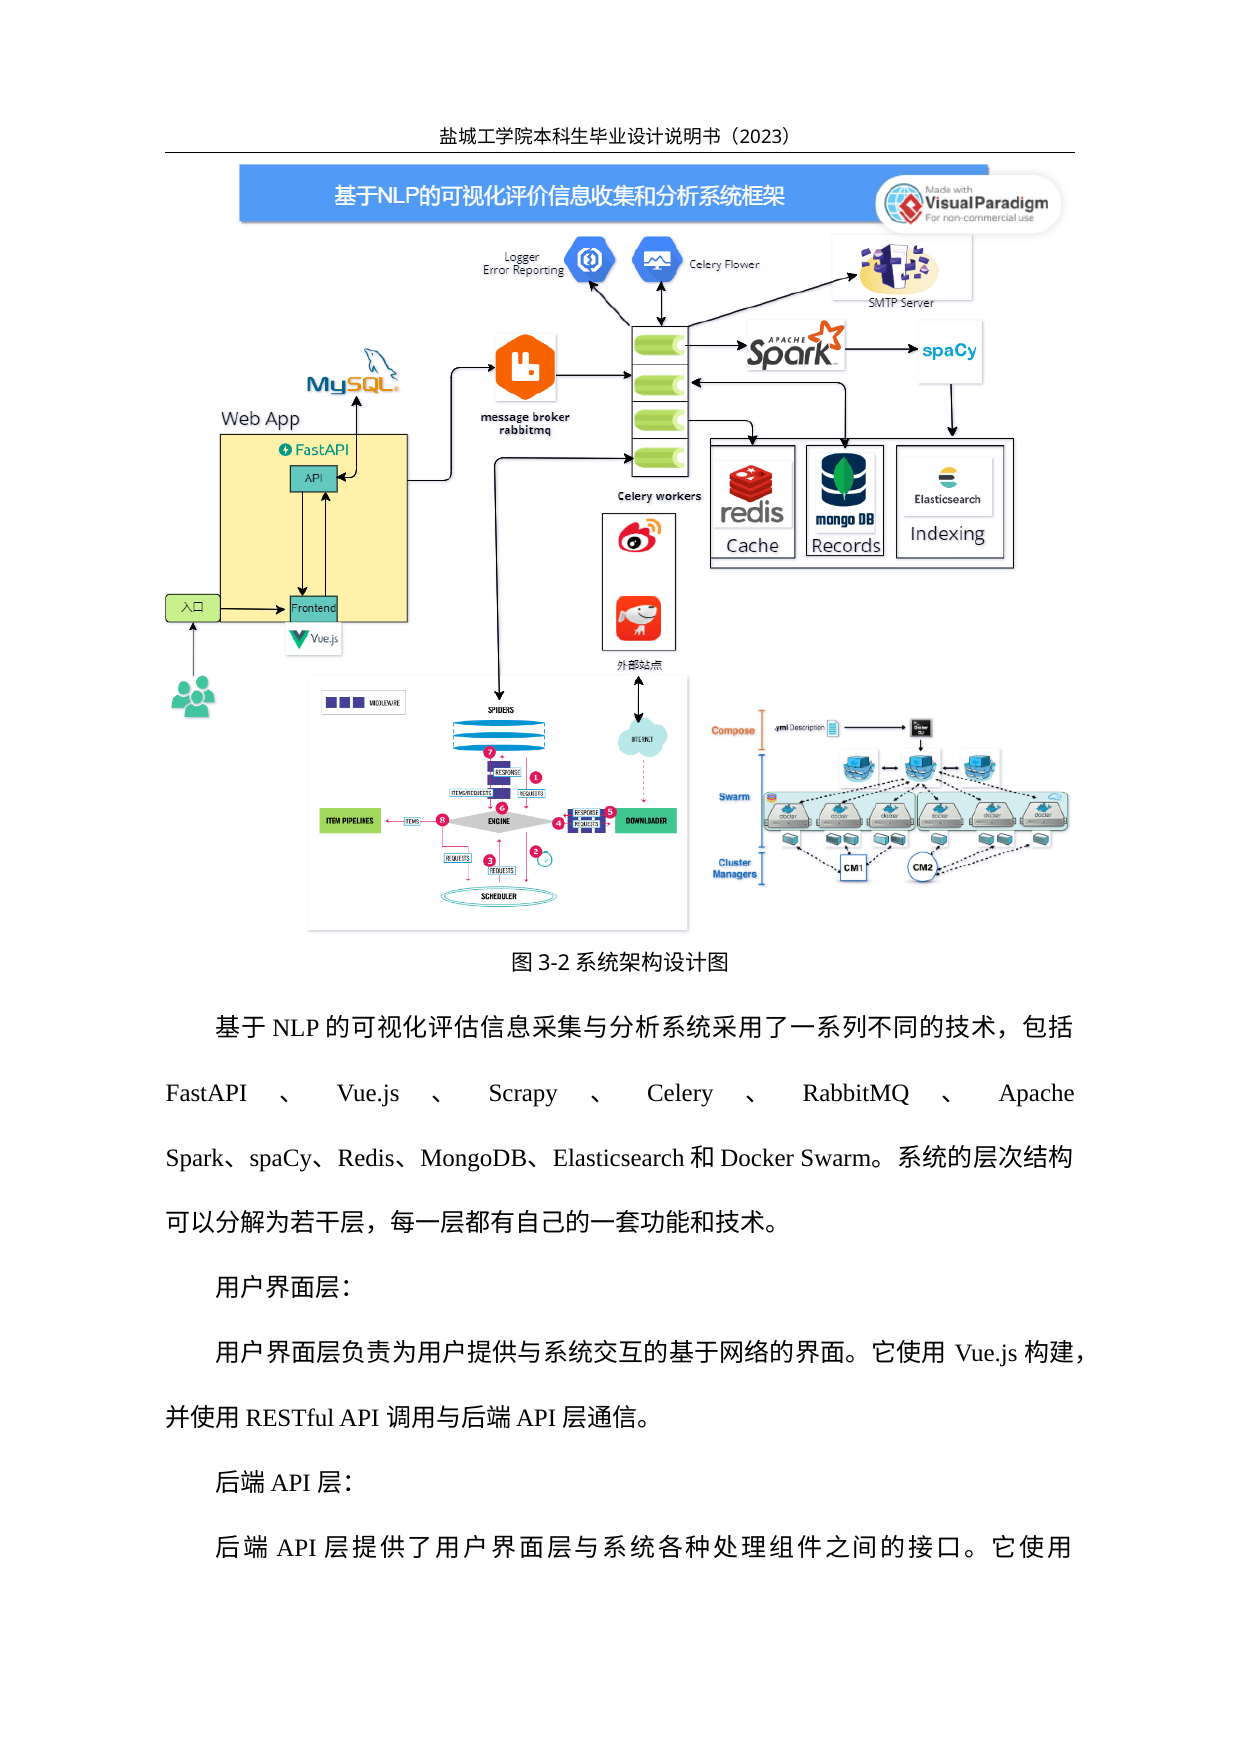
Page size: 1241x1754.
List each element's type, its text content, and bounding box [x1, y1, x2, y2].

text 图3-2 系统架构设计图 [165, 944, 1075, 977]
text 基于NLP的可视化评估信息采集与分析系统采用了一系列不同的技术，包括FastAPI、Vue.js、Scrapy、Celery、RabbitMQ、Apache Spark、spaCy、Redis、MongoDB、Elasticsearch和Docker Swarm。系统的层次结构可以分解为若干层，每一层都有自己的一套功能和技术。 [165, 993, 1075, 1253]
text 用户界面层： [165, 1253, 1075, 1318]
picture [165, 164, 1075, 937]
text 后端API层提供了用户界面层与系统各种处理组件之间的接口。它使用FastAPI 构建，并利用Celery 和 RabbitMQ 进行任务管理和消息队列。 [165, 1513, 1075, 1578]
text 后端API 层： [165, 1448, 1075, 1513]
text 用户界面层负责为用户提供与系统交互的基于网络的界面。它使用Vue.js 构建，并使用RESTful API 调用与后端API 层通信。 [165, 1318, 1075, 1448]
